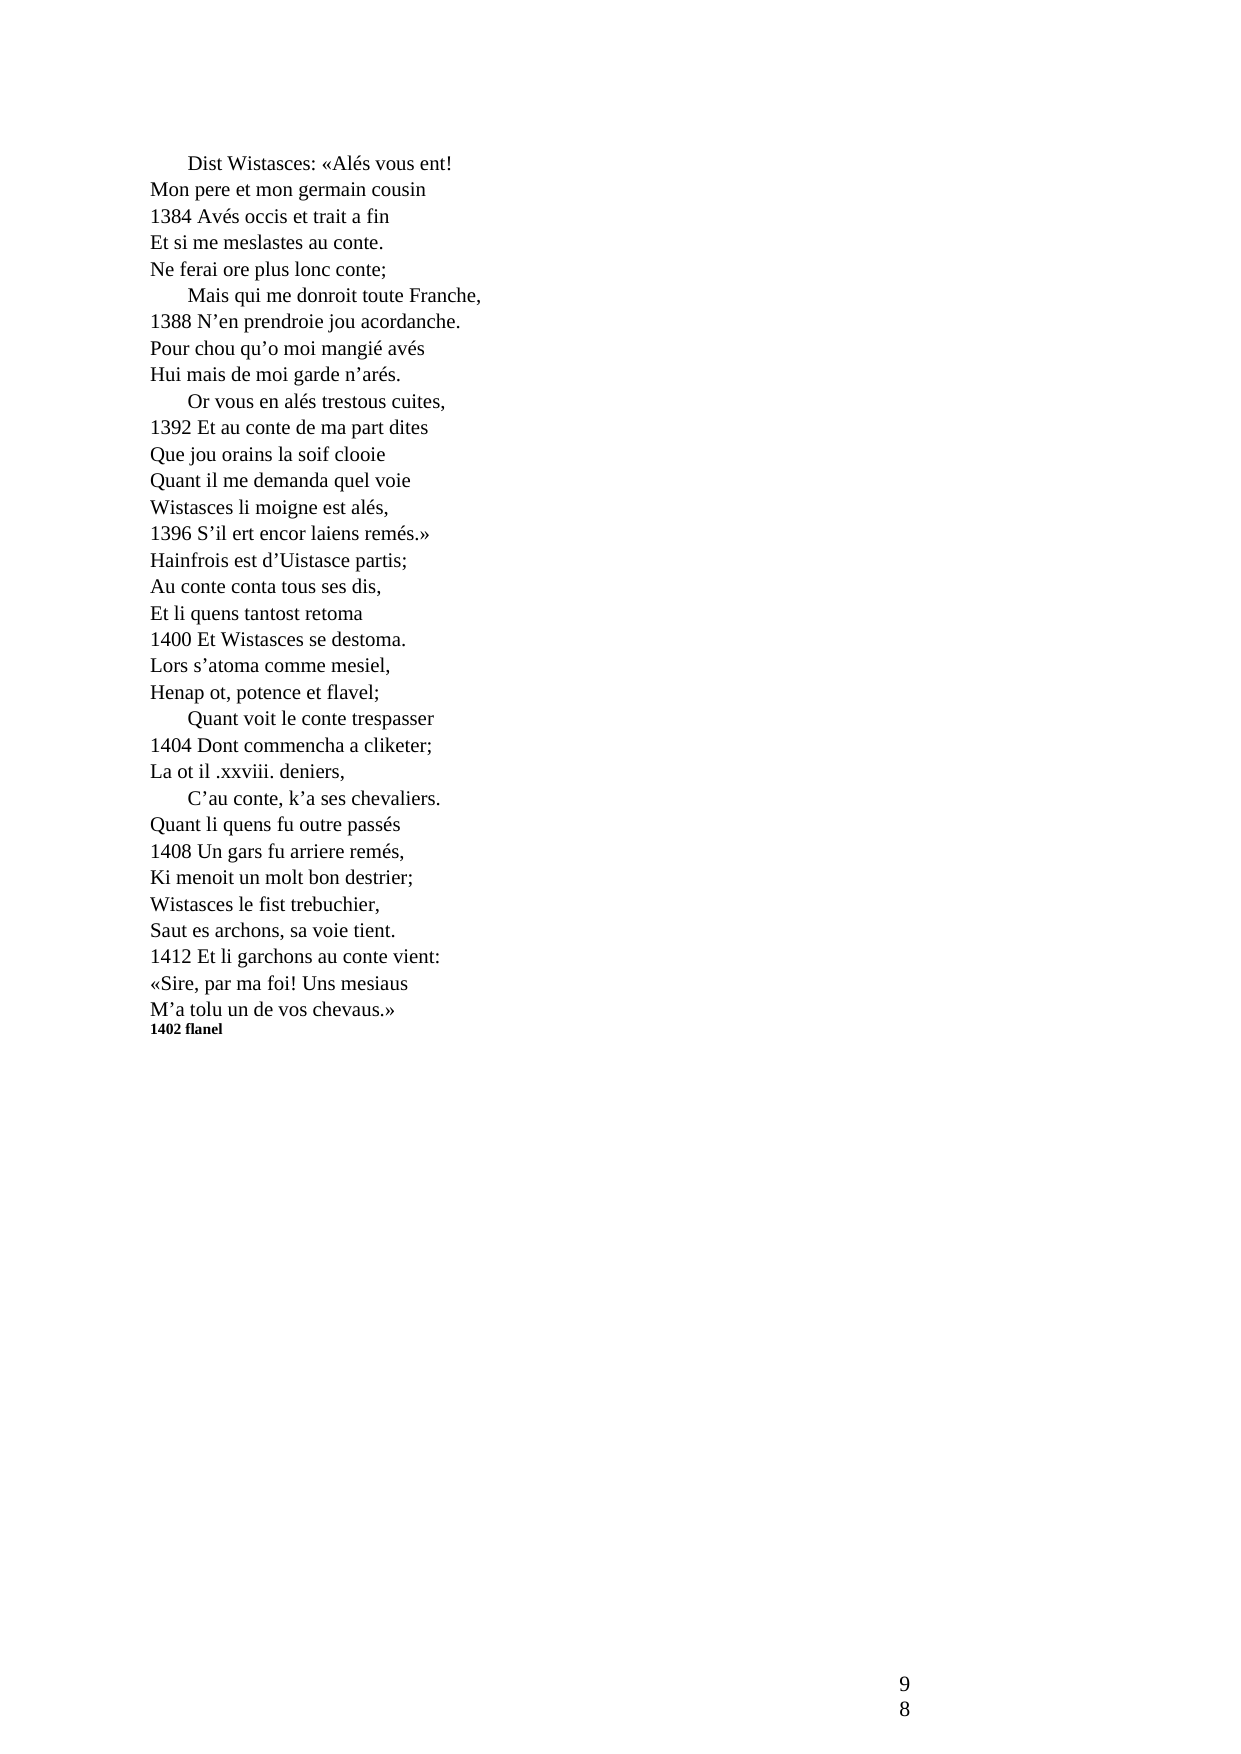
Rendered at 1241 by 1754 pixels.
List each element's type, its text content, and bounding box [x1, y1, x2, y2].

text Mais qui me donroit toute Franche, 1388 N’en prendroie jou acordanche. Pour chou qu’o moi mangié avés Hui mais de moi garde n’arés. [150, 281, 1090, 387]
text C’au conte, k’a ses chevaliers. Quant li quens fu outre passés 1408 Un gars fu arriere remés, [150, 784, 1090, 863]
text Or vous en alés trestous cuites, 1392 Et au conte de ma part dites Que jou orains la soif clooie Quant il me demanda quel voie Wistasces li moigne est alés, [150, 387, 1090, 519]
text Ki menoit un molt bon destrier; Wistasces le fist trebuchier, [150, 863, 1090, 916]
text 1396 S’il ert encor laiens remés.» [150, 519, 1090, 546]
text La ot il .xxviii. deniers, [150, 757, 1090, 784]
text Quant voit le conte trespasser 1404 Dont commencha a cliketer; [150, 704, 1090, 757]
text Lors s’atoma comme mesiel, [150, 652, 1090, 678]
text Saut es archons, sa voie tient. [150, 916, 1090, 943]
text Henap ot, potence et flavel; [150, 678, 1090, 704]
text Hainfrois est d’Uistasce partis; [150, 546, 1090, 572]
text Et si me meslastes au conte. [150, 228, 1090, 255]
text Dist Wistasces: «Alés vous ent! Mon pere et mon germain cousin 1384 Avés occis et trait a fin [150, 149, 1090, 228]
text Ne ferai ore plus lonc conte; [150, 255, 1090, 281]
text Au conte conta tous ses dis, [150, 572, 1090, 599]
text 1412 Et li garchons au conte vient: [150, 943, 1090, 969]
text «Sire, par ma foi! Uns mesiaus M’a tolu un de vos chevaus.» [150, 969, 1090, 1022]
text Et li quens tantost retoma 1400 Et Wistasces se destoma. [150, 599, 1090, 652]
text 1402 flanel [150, 1022, 1090, 1038]
